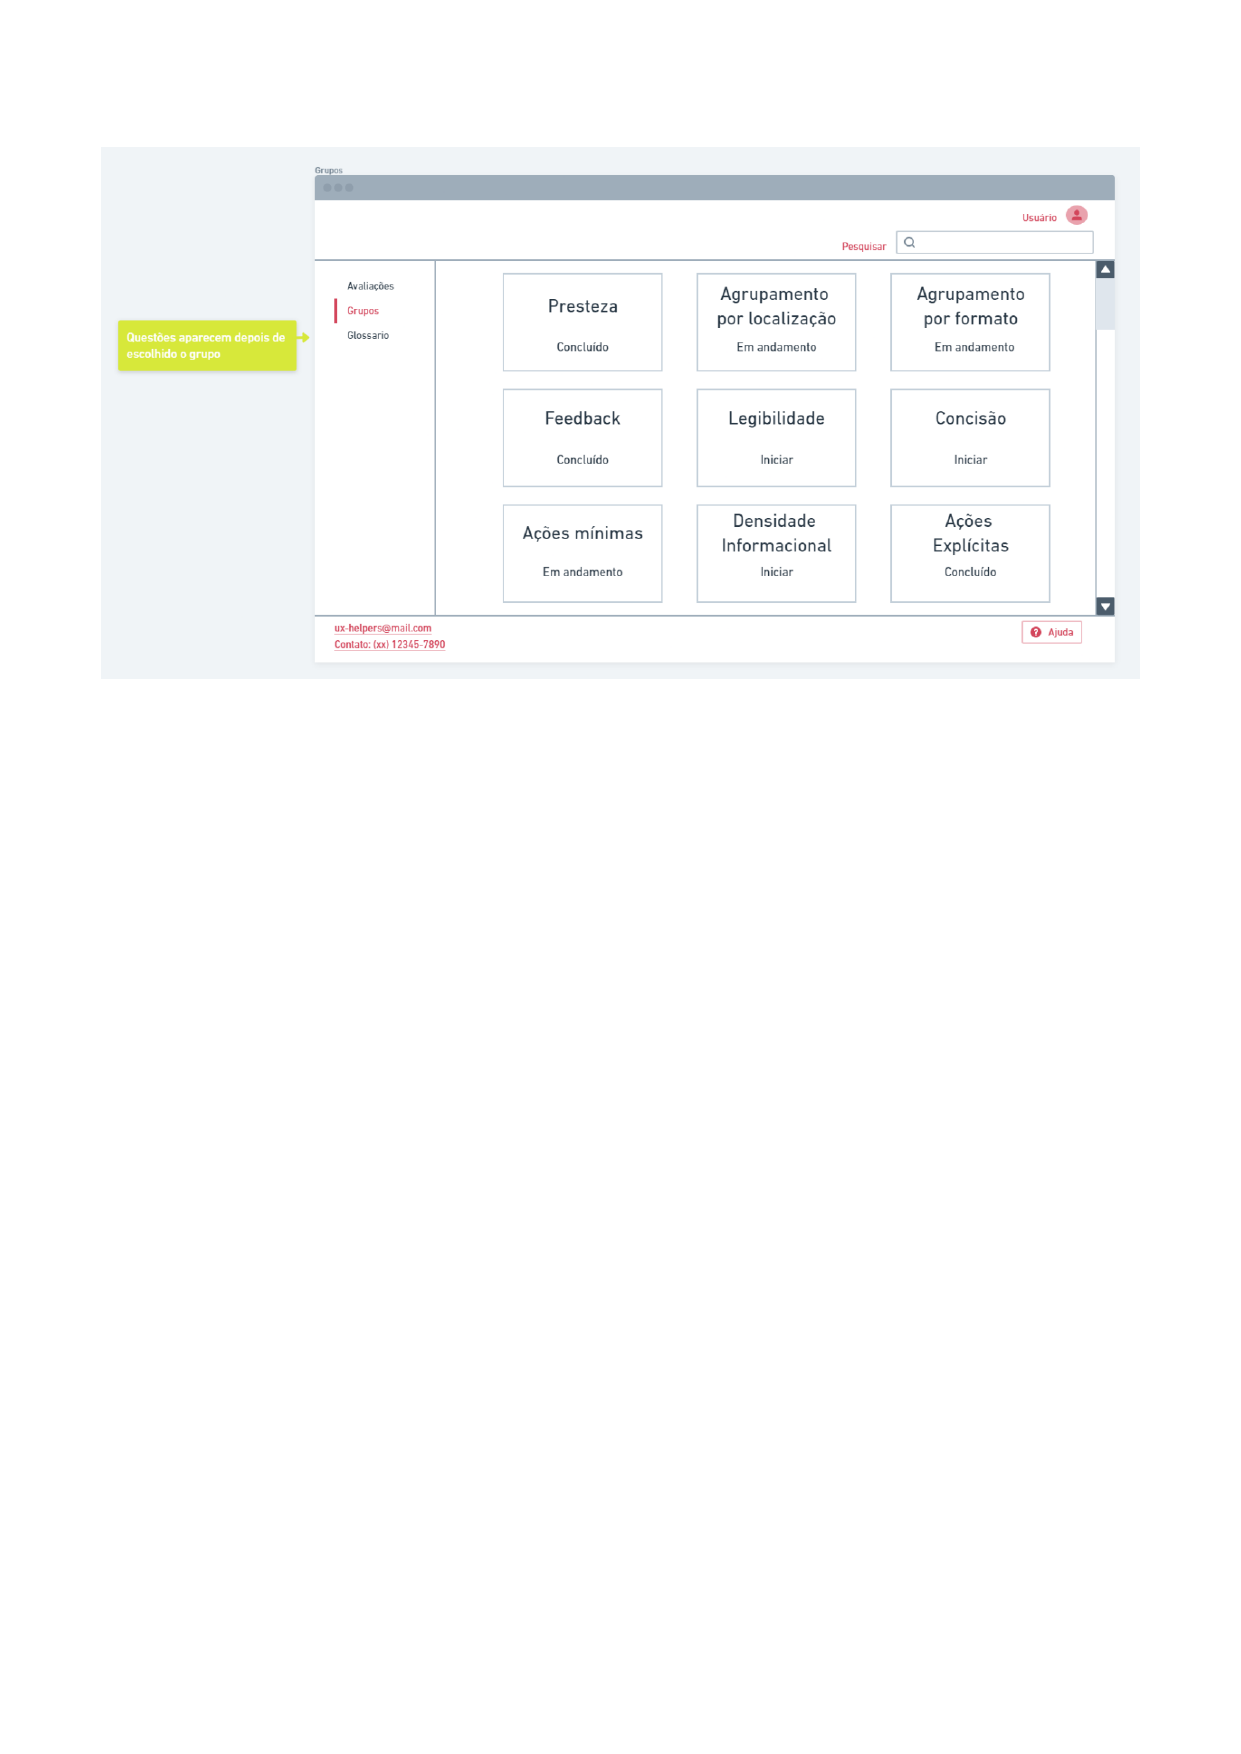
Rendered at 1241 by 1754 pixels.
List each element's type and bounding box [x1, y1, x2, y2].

picture [101, 147, 1140, 679]
